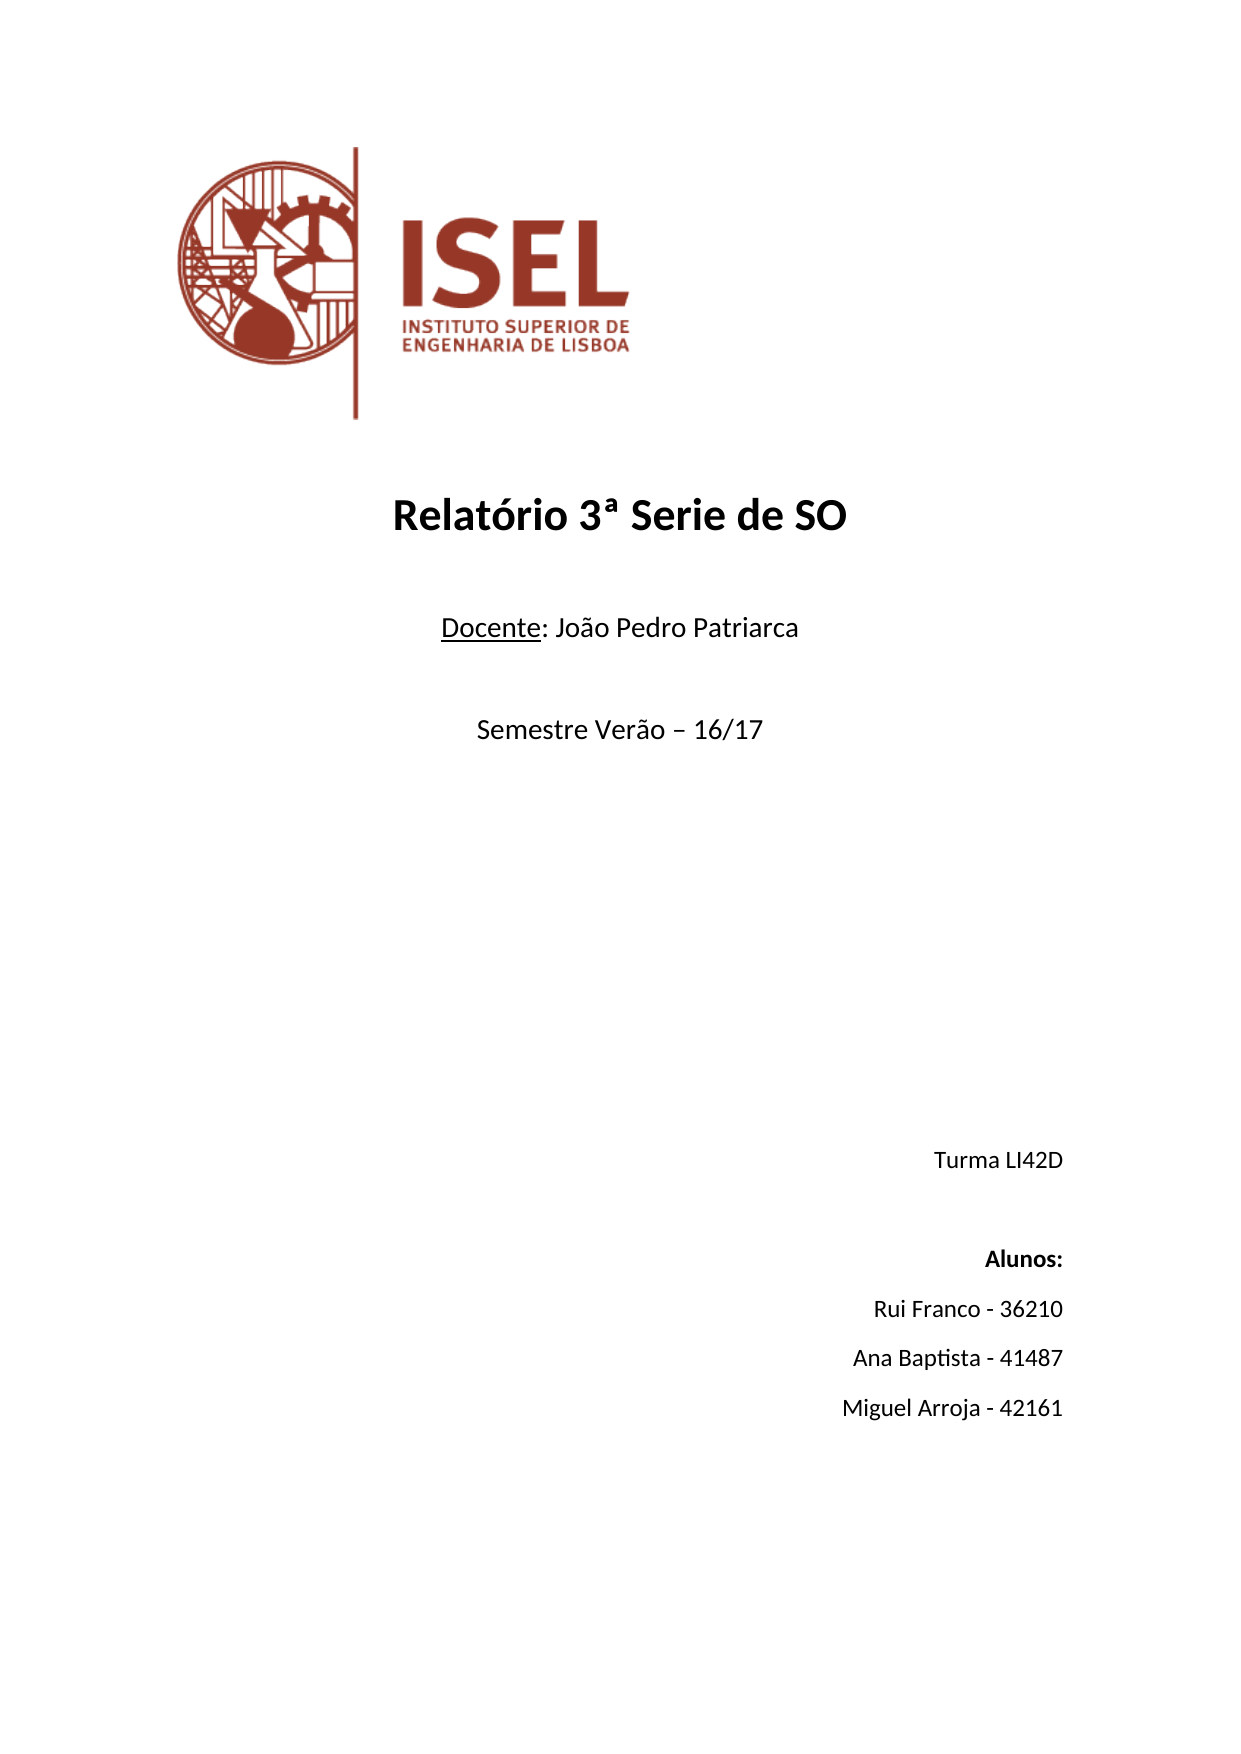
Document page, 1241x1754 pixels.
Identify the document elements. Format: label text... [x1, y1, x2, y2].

text Semestre Verão – 16/17 [177, 711, 1063, 747]
text Docente: João Pedro Patriarca [177, 609, 1063, 645]
text Alunos: [177, 1243, 1063, 1274]
text Turma LI42D [177, 1144, 1063, 1175]
text Ana Baptista - 41487 [177, 1343, 1063, 1373]
text Relatório 3ª Serie de SO [177, 486, 1063, 542]
text Miguel Arroja - 42161 [177, 1392, 1063, 1423]
picture [177, 147, 630, 420]
text Rui Franco - 36210 [177, 1293, 1063, 1323]
